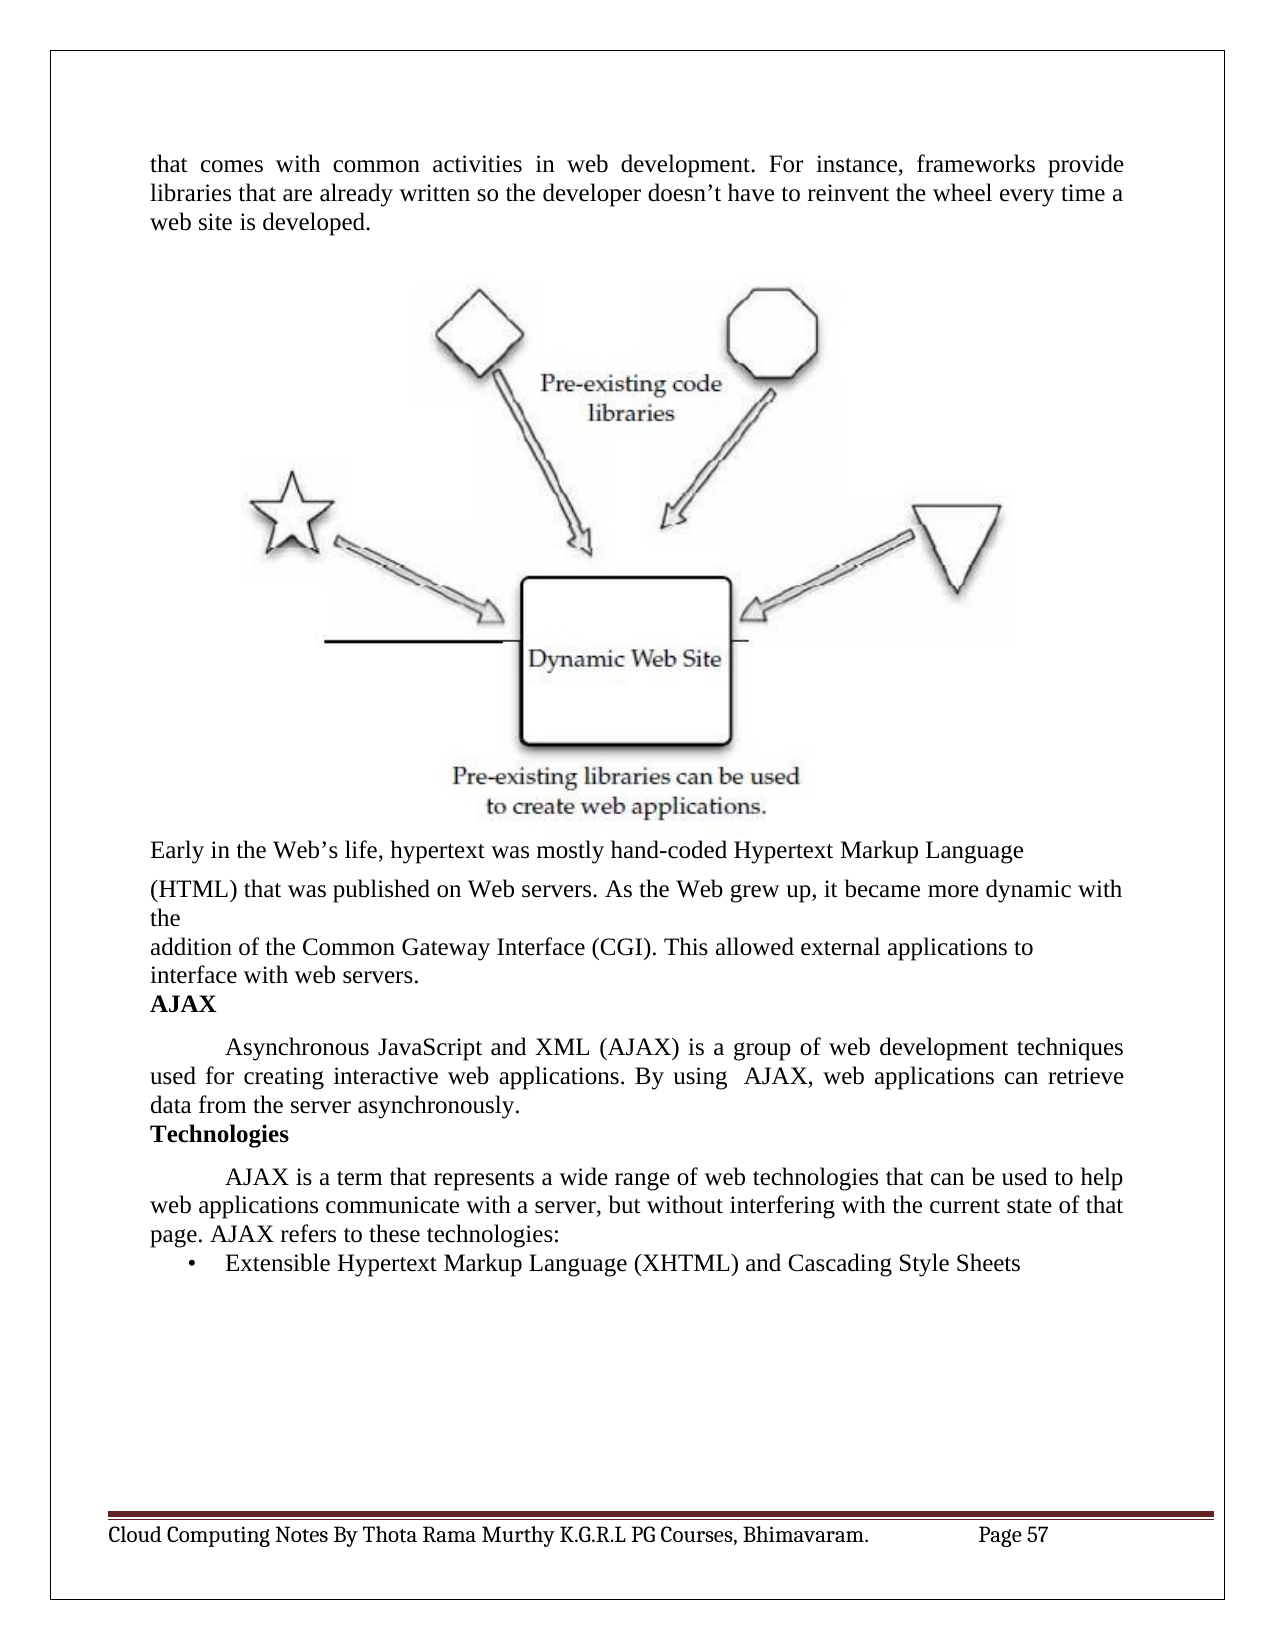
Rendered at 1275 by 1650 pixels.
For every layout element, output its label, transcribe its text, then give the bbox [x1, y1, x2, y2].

text addition of the Common Gateway Interface (CGI). This allowed external applications to interface with web servers. [150, 932, 1098, 989]
text (HTML) that was published on Web servers. As the Web grew up, it became more dynamic with the [150, 874, 1126, 932]
picture [240, 271, 1017, 836]
text Asynchronous JavaScript and XML (AJAX) is a group of web development techniques used for creating interactive web applications. By using AJAX, web applications can retrieve data from the server asynchronously. [150, 1032, 1125, 1118]
subtitle Technologies [150, 1119, 1214, 1147]
subtitle AJAX [150, 989, 1214, 1018]
list Extensible Hypertext Markup Language (XHTML) and Cascading Style Sheets [187, 1248, 1214, 1277]
text that comes with common activities in web development. For instance, frameworks provide libraries that are already written so the developer doesn’t have to reinvent the wheel every time a web site is developed. [150, 149, 1124, 235]
text AJAX is a term that represents a wide range of web technologies that can be used to help web applications communicate with a server, but without interfering with the current state of that page. AJAX refers to these technologies: [150, 1162, 1125, 1248]
